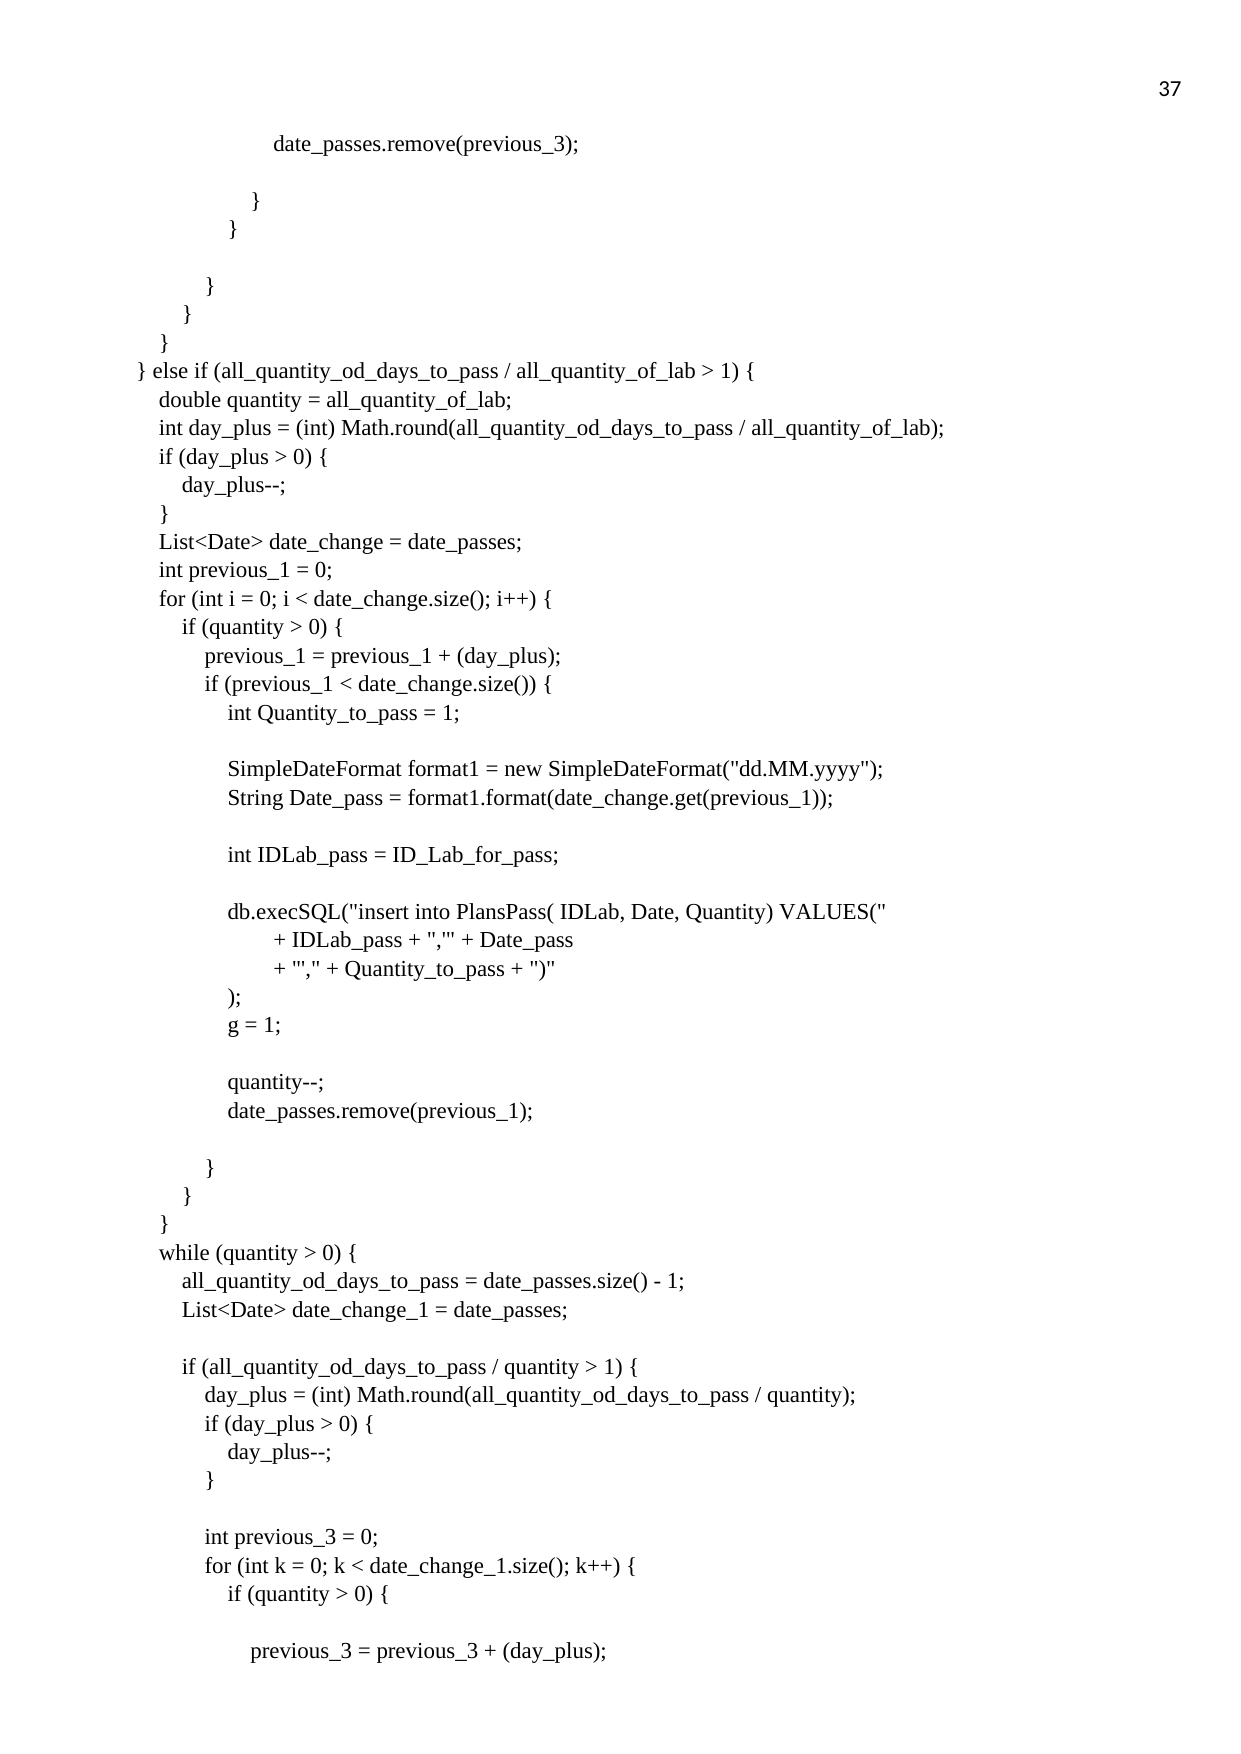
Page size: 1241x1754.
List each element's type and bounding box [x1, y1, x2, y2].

text [136, 130, 1181, 1663]
